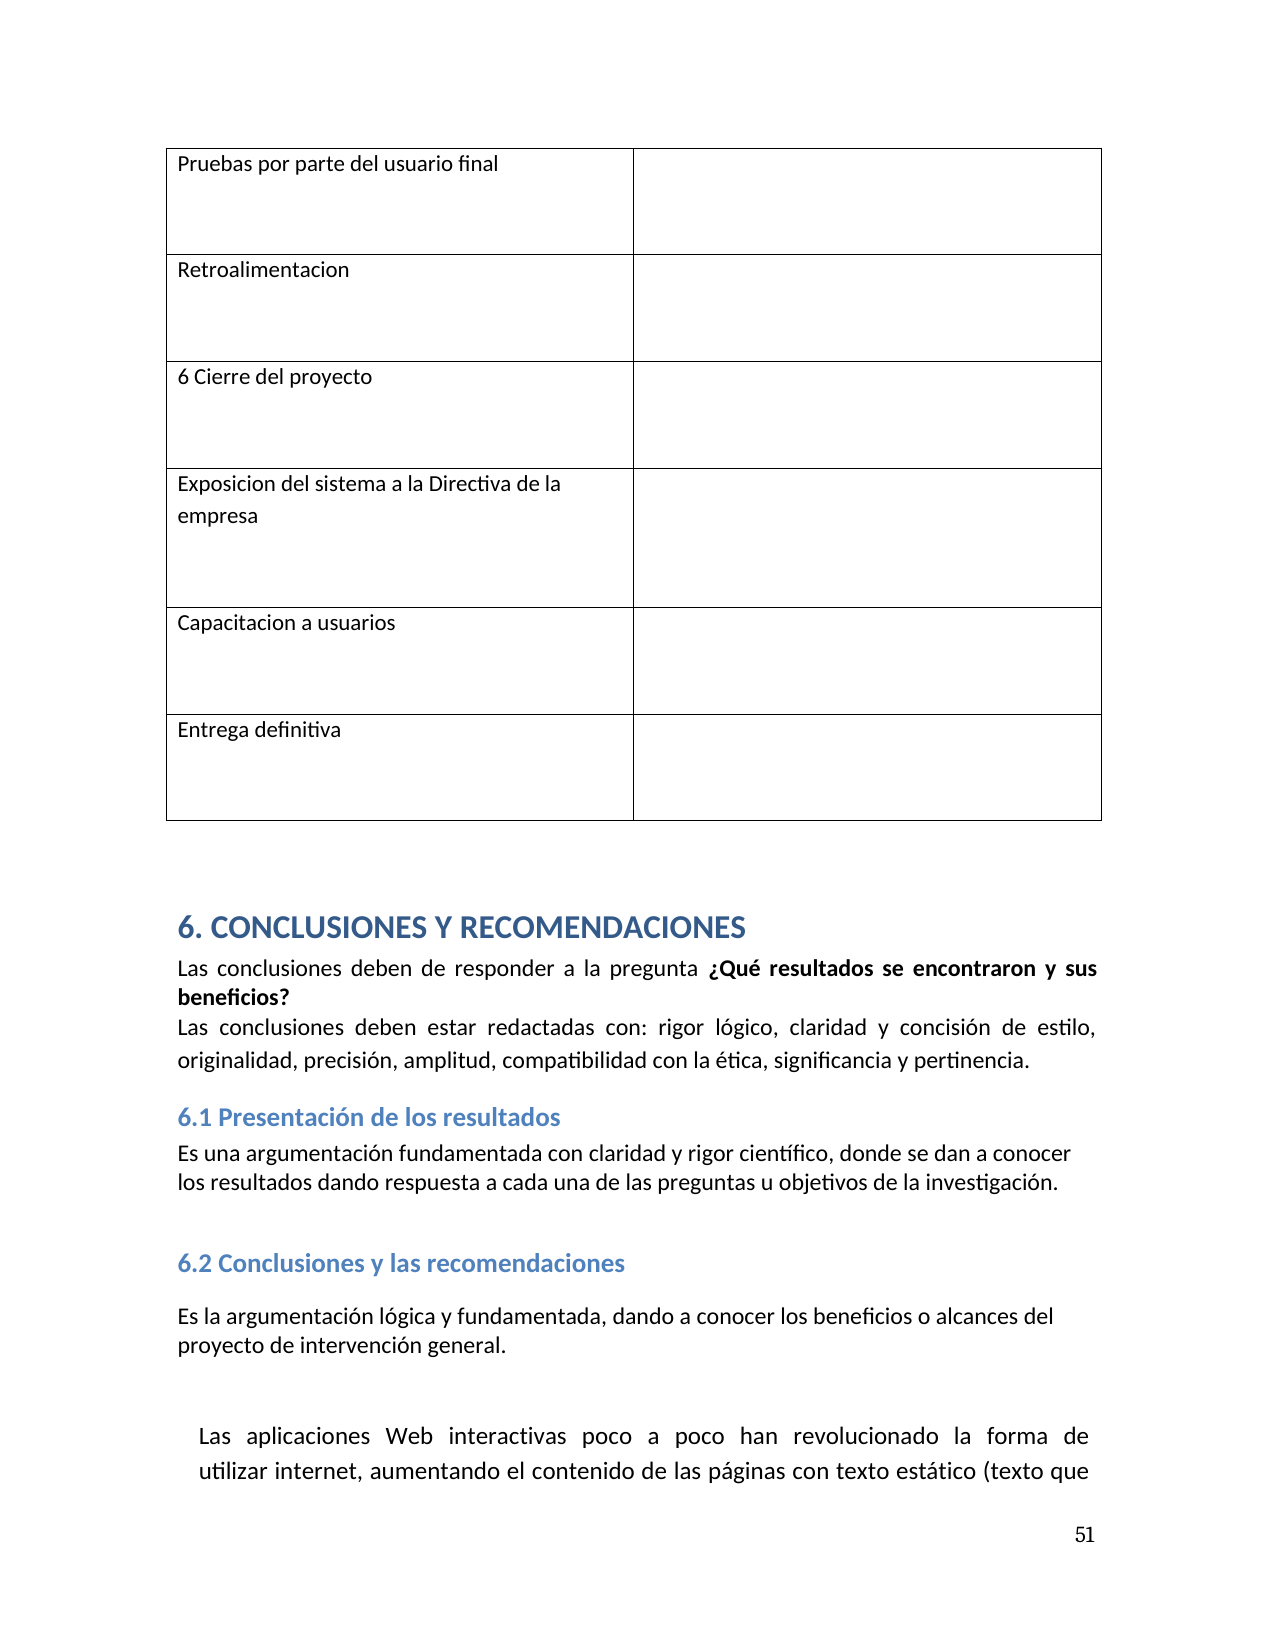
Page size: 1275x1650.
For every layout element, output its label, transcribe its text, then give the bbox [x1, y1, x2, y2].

text Las conclusiones deben estar redactadas con: rigor lógico, claridad y concisión de estilo, originalidad, precisión, amplitud, compatibilidad con la ética, significancia y pertinencia. [177, 1012, 1098, 1075]
table_cell [634, 255, 1101, 361]
table_cell [634, 469, 1101, 607]
table_cell 6 Cierre del proyecto [167, 362, 633, 468]
text Es la argumentación lógica y fundamentada, dando a conocer los beneficios o alcances del proyecto de intervención general. [177, 1301, 1098, 1359]
subtitle 6. CONCLUSIONES Y RECOMENDACIONES [177, 906, 1098, 947]
table_cell [634, 715, 1101, 820]
table_cell [634, 362, 1101, 468]
subtitle 6.2 Conclusiones y las recomendaciones [177, 1246, 1098, 1279]
table_cell Capacitacion a usuarios [167, 608, 633, 714]
table_cell [634, 608, 1101, 714]
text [198, 1420, 1089, 1486]
table_cell [634, 149, 1101, 254]
table_cell Pruebas por parte del usuario final [167, 149, 633, 254]
text Las conclusiones deben de responder a la pregunta ¿Qué resultados se encontraron y sus beneficios? [177, 953, 1098, 1012]
text Es una argumentación fundamentada con claridad y rigor científico, donde se dan a conocer los resultados dando respuesta a cada una de las preguntas u objetivos de la investigación. [177, 1138, 1098, 1196]
table_cell Exposicion del sistema a la Directiva de la empresa [167, 469, 633, 607]
table_cell Retroalimentacion [167, 255, 633, 361]
table_cell Entrega definitiva [167, 715, 633, 820]
subtitle 6.1 Presentación de los resultados [177, 1100, 1098, 1133]
